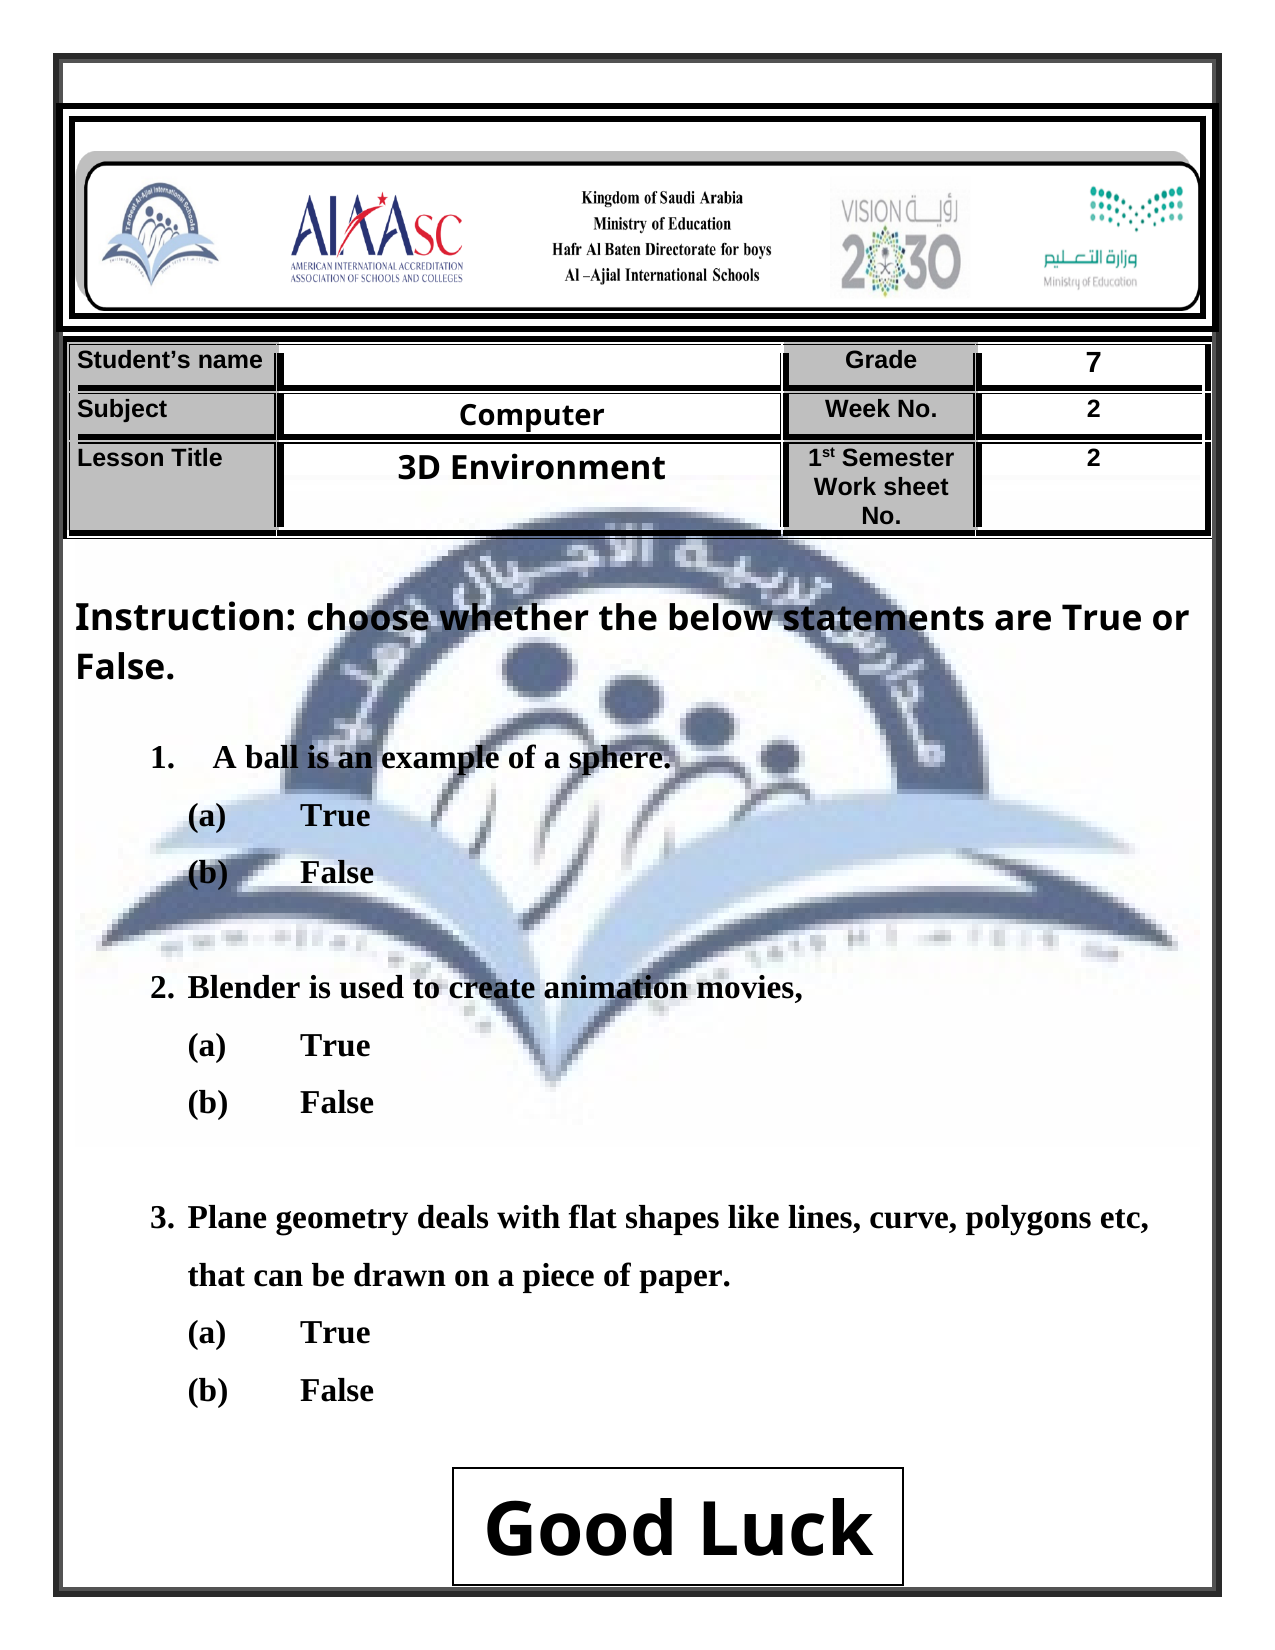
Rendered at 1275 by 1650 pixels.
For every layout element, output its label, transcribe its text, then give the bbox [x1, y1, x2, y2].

table_cell Subject [67, 385, 279, 434]
list False [187, 1083, 1200, 1121]
table_cell Lesson Title [67, 434, 279, 530]
list True [187, 1313, 1200, 1351]
table_header Student’s name [67, 342, 279, 385]
table_cell 2 [978, 434, 1209, 530]
table_cell Week No. [789, 394, 973, 434]
picture [75, 151, 1200, 311]
list False [187, 1370, 1200, 1408]
list Plane geometry deals with flat shapes like lines, curve, polygons etc, that can be drawn on a piece of paper. [150, 1198, 1200, 1293]
picture [75, 539, 1200, 590]
list False [187, 853, 1200, 891]
table_cell 1st Semester Work sheet No. [784, 434, 978, 530]
list True [187, 1025, 1200, 1063]
table_cell 3D Environment [279, 434, 784, 530]
table_header 7 [978, 345, 1205, 385]
list Blender is used to create animation movies, [150, 968, 1200, 1006]
list A ball is an example of a sphere. [150, 738, 1200, 776]
table_cell Computer [284, 394, 780, 434]
table_cell 2 [978, 385, 1209, 434]
text Instruction: choose whether the below statements are True or False. [75, 590, 1200, 689]
table_header Grade [784, 342, 978, 385]
picture [75, 530, 1200, 538]
list True [187, 795, 1200, 833]
picture [75, 689, 1200, 1147]
table_header [279, 342, 784, 385]
